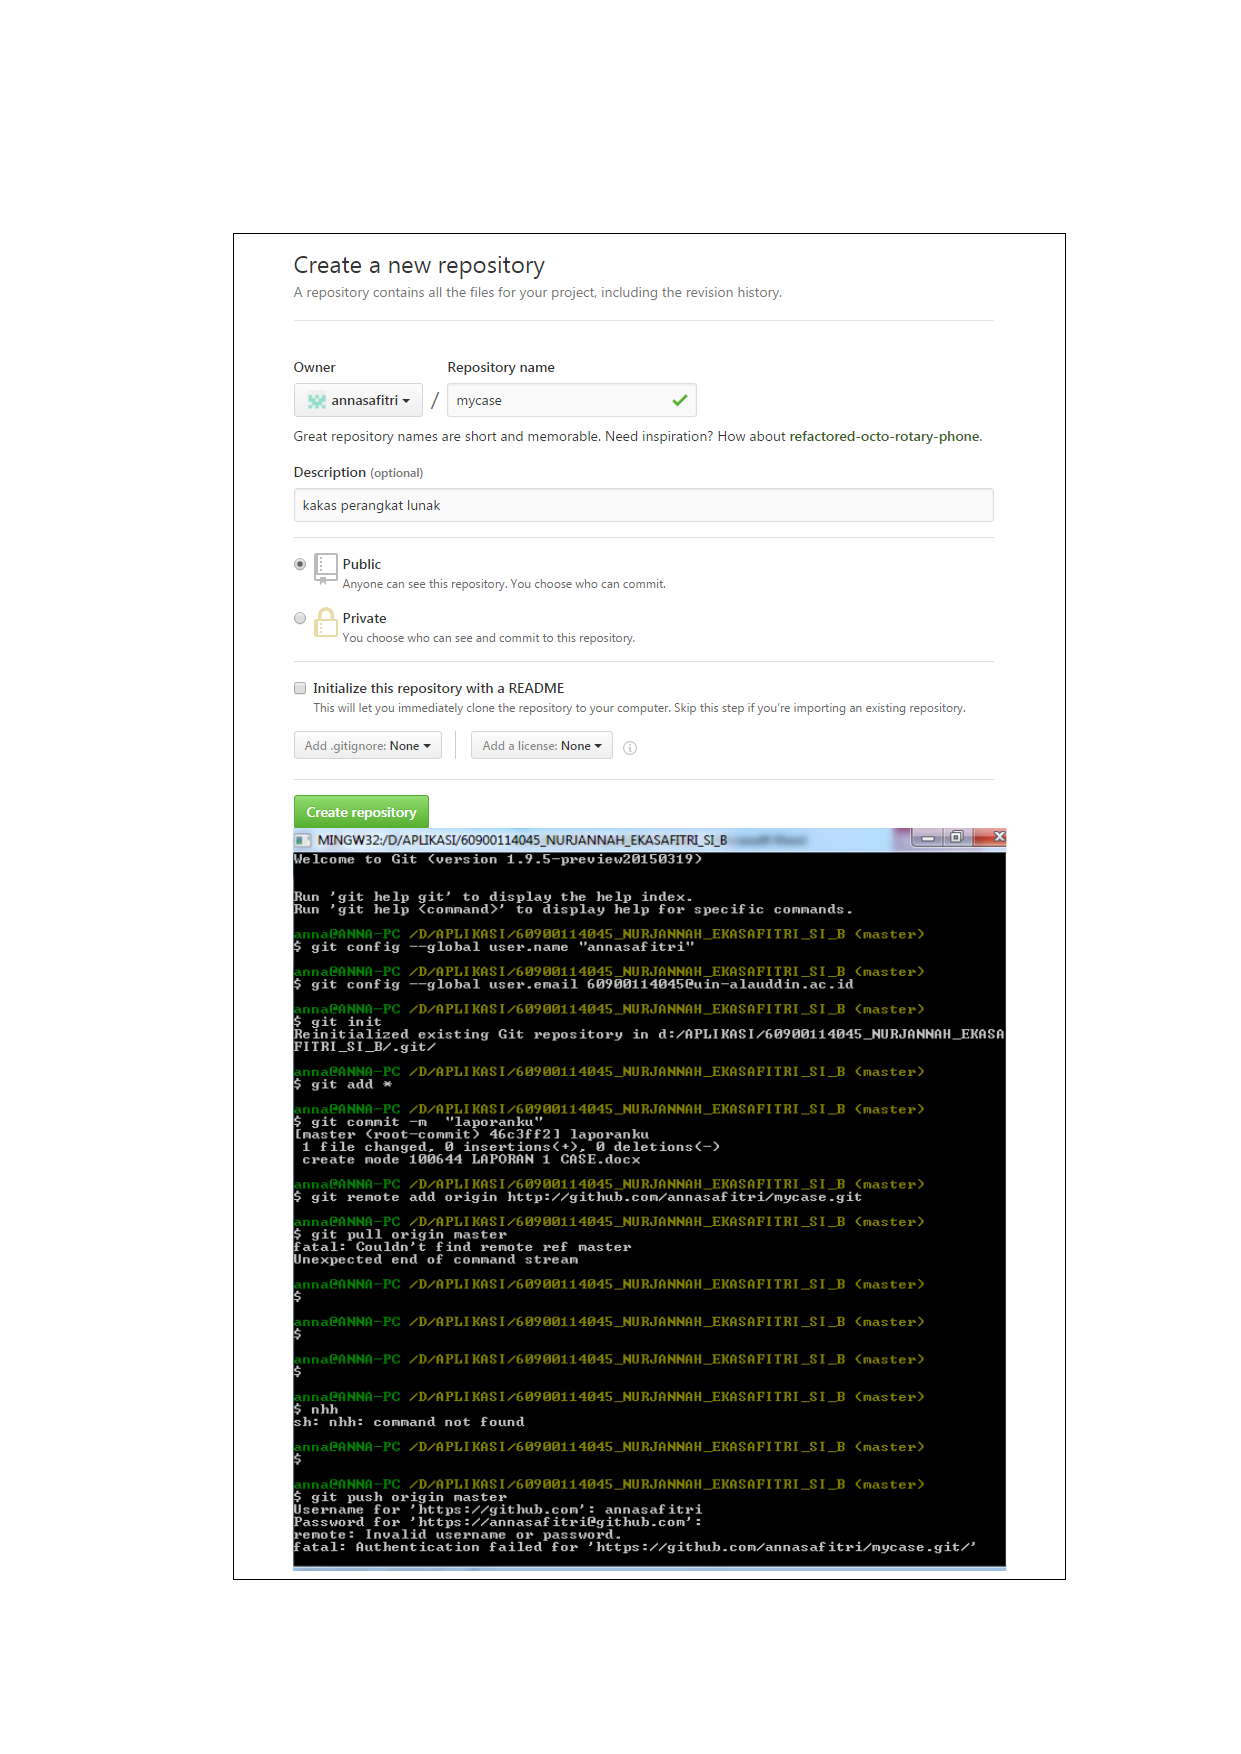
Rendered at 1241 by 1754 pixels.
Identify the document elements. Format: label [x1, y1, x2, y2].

picture [271, 236, 1028, 1571]
